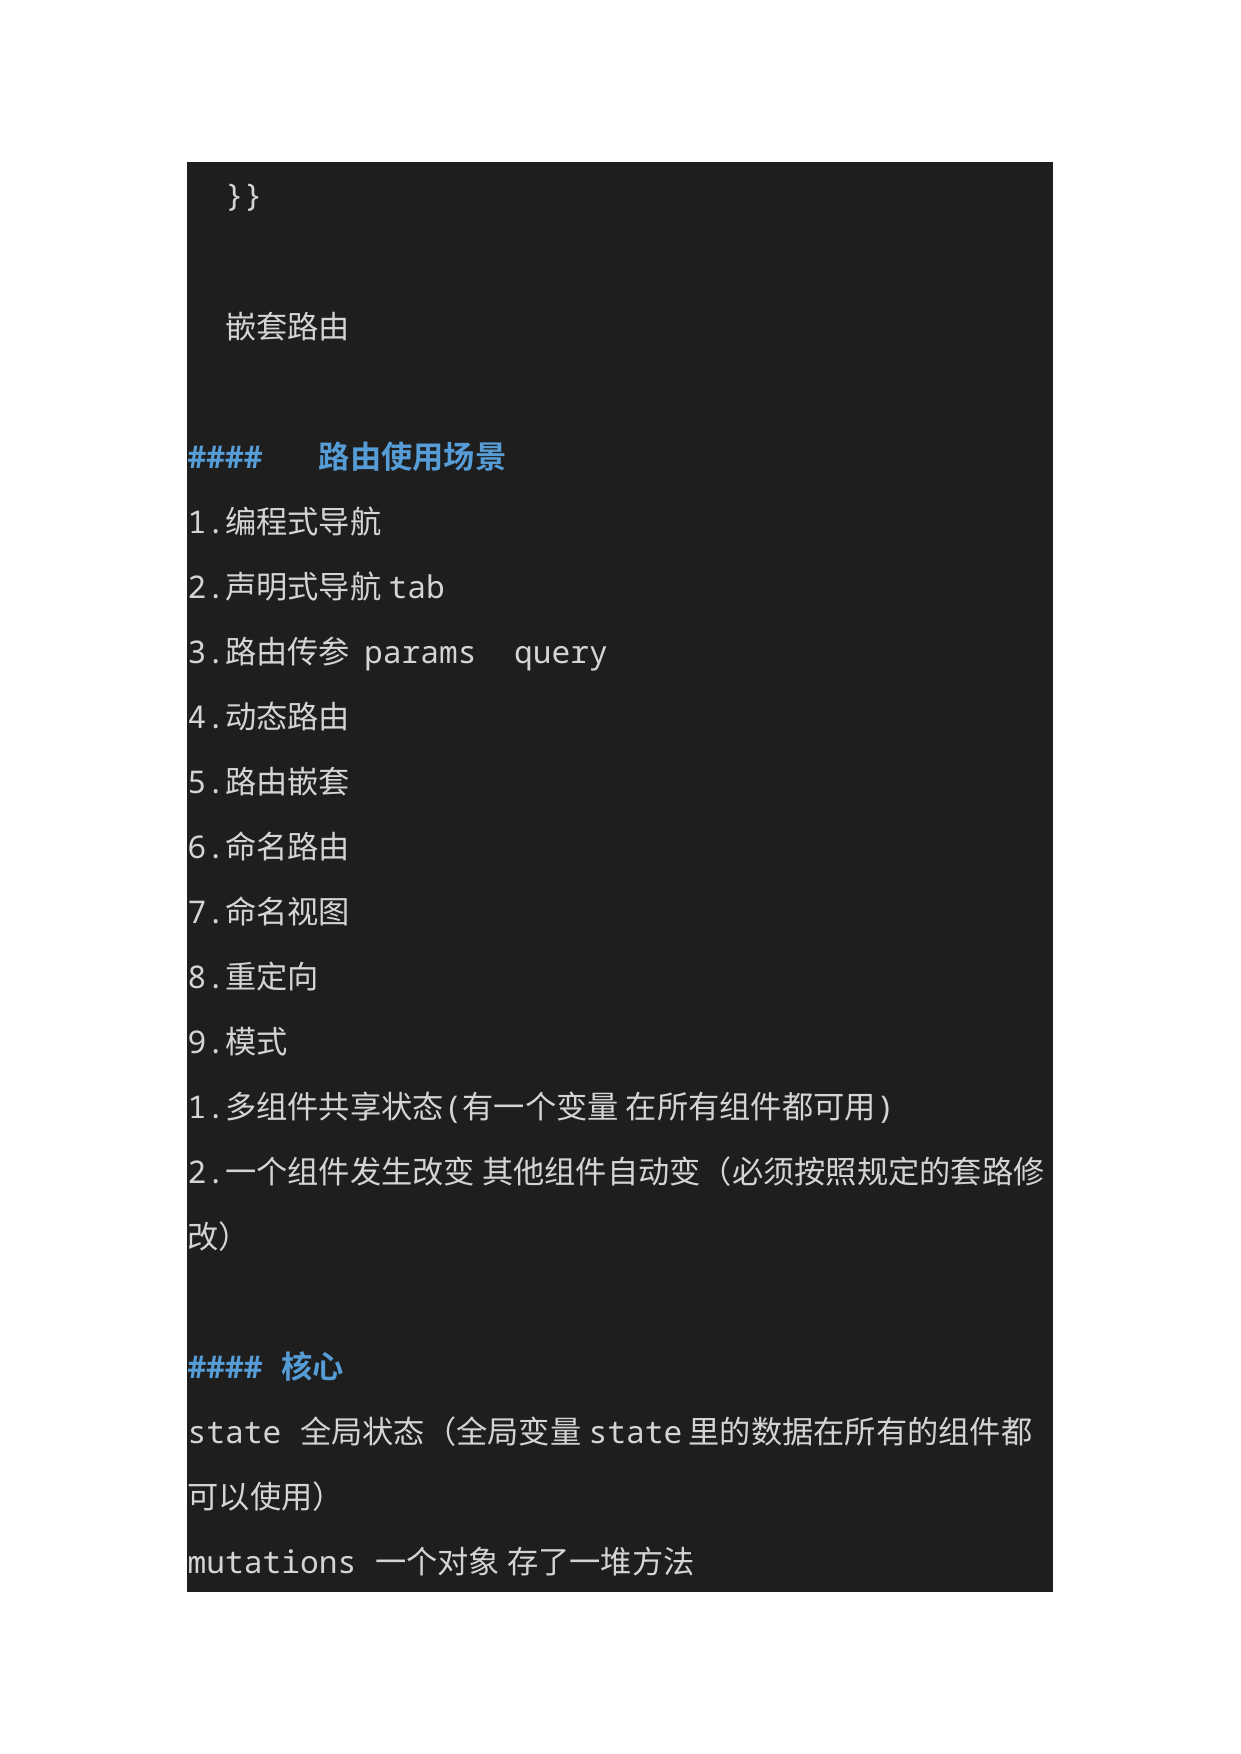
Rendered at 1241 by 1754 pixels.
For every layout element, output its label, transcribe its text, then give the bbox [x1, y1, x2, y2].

text 1.编程式导航 [187, 487, 1053, 552]
text 嵌套路由 [187, 292, 1053, 357]
text 9.模式 [187, 1007, 1053, 1072]
text #### 路由使用场景 [187, 422, 1053, 487]
text mutations 一个对象 存了一堆方法 [187, 1527, 1053, 1592]
text 8.重定向 [187, 942, 1053, 1007]
text 2.声明式导航 tab [187, 552, 1053, 617]
text 2.一个组件发生改变 其他组件自动变（必须按照规定的套路修改） [187, 1137, 1053, 1267]
text 4.动态路由 [187, 682, 1053, 747]
text 1.多组件共享状态(有一个变量 在所有组件都可用) [187, 1072, 1053, 1137]
text 3.路由传参 params query [187, 617, 1053, 682]
text 7.命名视图 [187, 877, 1053, 942]
text state 全局状态（全局变量 state里的数据在所有的组件都可以使用） [187, 1397, 1053, 1527]
text #### 核心 [187, 1332, 1053, 1397]
text }} [187, 162, 1053, 227]
text 6.命名路由 [187, 812, 1053, 877]
text 5.路由嵌套 [187, 747, 1053, 812]
